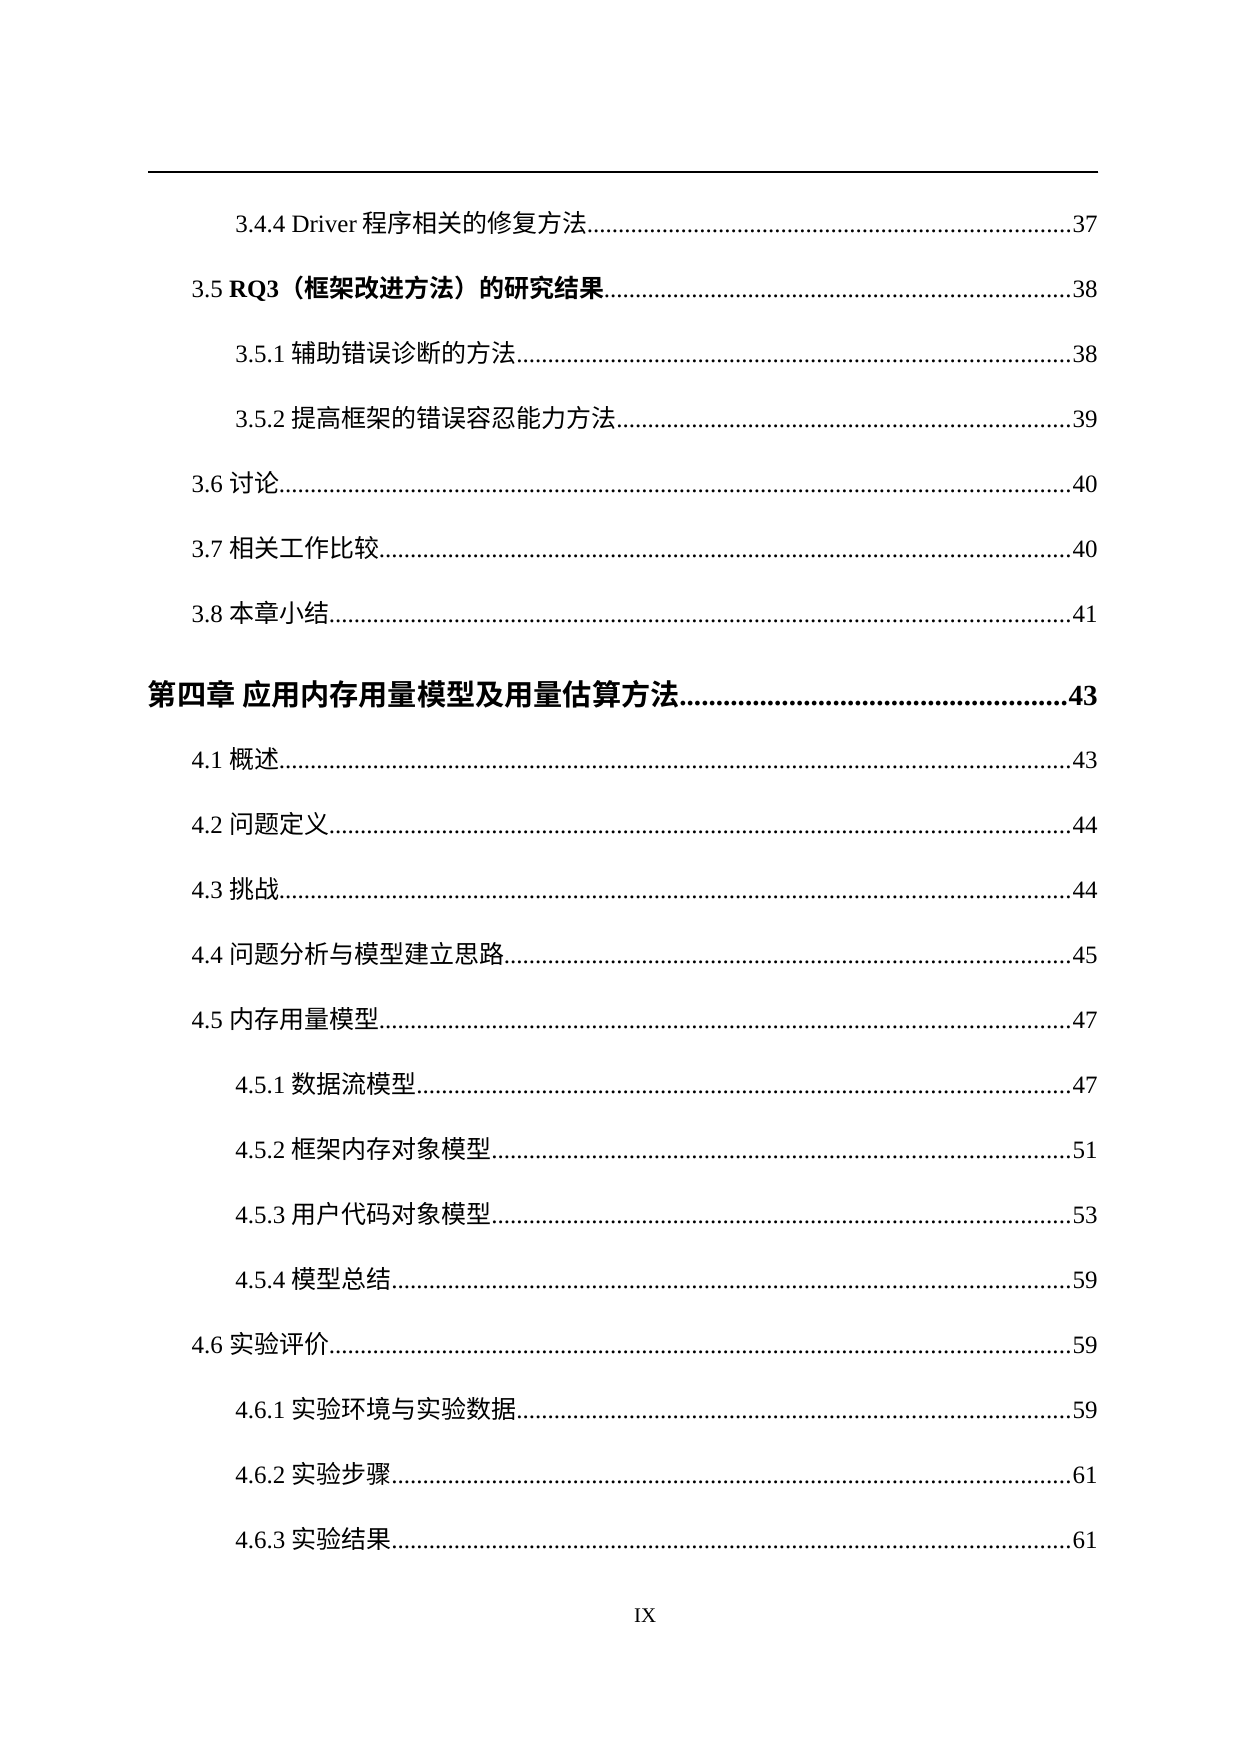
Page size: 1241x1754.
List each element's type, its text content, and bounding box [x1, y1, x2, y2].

text 4.6.2 实验步骤 61 [235, 1440, 1098, 1505]
text 4.5 内存用量模型 47 [191, 985, 1098, 1050]
text 4.4 问题分析与模型建立思路 45 [191, 920, 1098, 985]
text 3.6 讨论 40 [191, 449, 1098, 514]
text 4.5.2 框架内存对象模型 51 [235, 1115, 1098, 1180]
text 4.6.1 实验环境与实验数据 59 [235, 1375, 1098, 1440]
text 3.5.1 辅助错误诊断的方法 38 [235, 319, 1098, 384]
text 第四章 应用内存用量模型及用量估算方法 43 [148, 660, 1098, 725]
text 4.5.3 用户代码对象模型 53 [235, 1180, 1098, 1245]
text 3.4.4 Driver程序相关的修复方法 37 [235, 189, 1098, 254]
text 4.2 问题定义 44 [191, 790, 1098, 855]
text 3.5 RQ3（框架改进方法）的研究结果 38 [191, 254, 1098, 319]
text 4.1 概述 43 [191, 725, 1098, 790]
text 4.5.4 模型总结 59 [235, 1245, 1098, 1310]
text 4.6 实验评价 59 [191, 1310, 1098, 1375]
text 3.7 相关工作比较 40 [191, 514, 1098, 579]
text 3.5.2 提高框架的错误容忍能力方法 39 [235, 384, 1098, 449]
text 3.8 本章小结 41 [191, 579, 1098, 644]
text 4.6.3 实验结果 61 [235, 1505, 1098, 1570]
text 4.5.1 数据流模型 47 [235, 1050, 1098, 1115]
text 4.3 挑战 44 [191, 855, 1098, 920]
